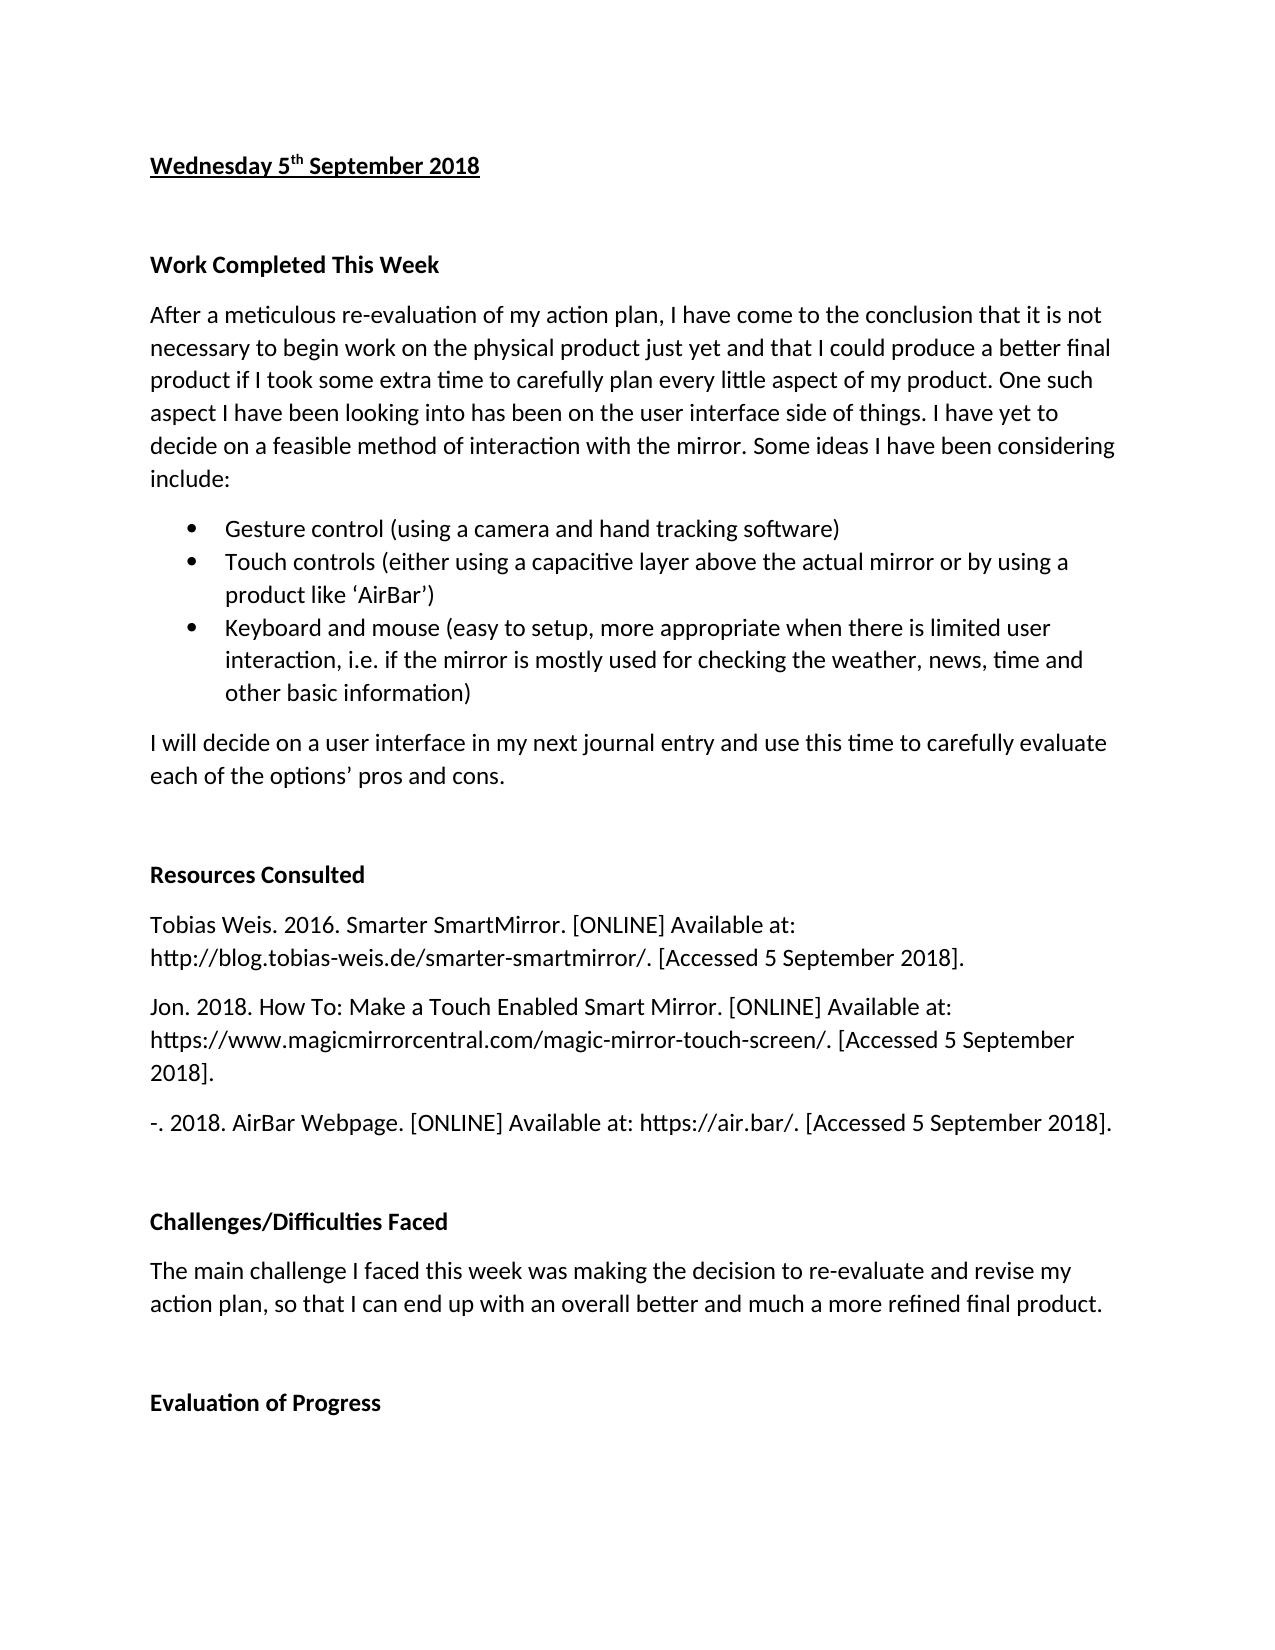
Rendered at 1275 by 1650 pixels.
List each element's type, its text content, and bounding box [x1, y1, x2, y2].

text The main challenge I faced this week was making the decision to re-evaluate and revise my action plan, so that I can end up with an overall better and much a more refined final product. [150, 1255, 1125, 1319]
text -. 2018. AirBar Webpage. [ONLINE] Available at: https://air.bar/. [Accessed 5 September 2018]. [150, 1107, 1125, 1137]
list Touch controls (either using a capacitive layer above the actual mirror or by using a product like ‘AirBar’) [187, 546, 1125, 609]
text Challenges/Difficulties Faced [150, 1206, 1125, 1236]
text Resources Consulted [150, 859, 1125, 890]
list Gesture control (using a camera and hand tracking software) [187, 513, 1125, 543]
text Jon. 2018. How To: Make a Touch Enabled Smart Mirror. [ONLINE] Available at: https://www.magicmirrorcentral.com/magic-mirror-touch-screen/. [Accessed 5 September 2018]. [150, 991, 1125, 1088]
text I will decide on a user interface in my next journal entry and use this time to carefully evaluate each of the options’ pros and cons. [150, 727, 1125, 791]
text Wednesday 5th September 2018 [150, 150, 1125, 181]
text Work Completed This Week [150, 249, 1125, 280]
text After a meticulous re-evaluation of my action plan, I have come to the conclusion that it is not necessary to begin work on the physical product just yet and that I could produce a better final product if I took some extra time to carefully plan every little aspect of my product. One such aspect I have been looking into has been on the user interface side of things. I have yet to decide on a feasible method of interaction with the mirror. Some ideas I have been considering include: [150, 299, 1125, 494]
text Tobias Weis. 2016. Smarter SmartMirror. [ONLINE] Available at: http://blog.tobias-weis.de/smarter-smartmirror/. [Accessed 5 September 2018]. [150, 909, 1125, 972]
text Evaluation of Progress [150, 1387, 1125, 1418]
list Keyboard and mouse (easy to setup, more appropriate when there is limited user interaction, i.e. if the mirror is mostly used for checking the weather, news, time and other basic information) [187, 612, 1125, 708]
